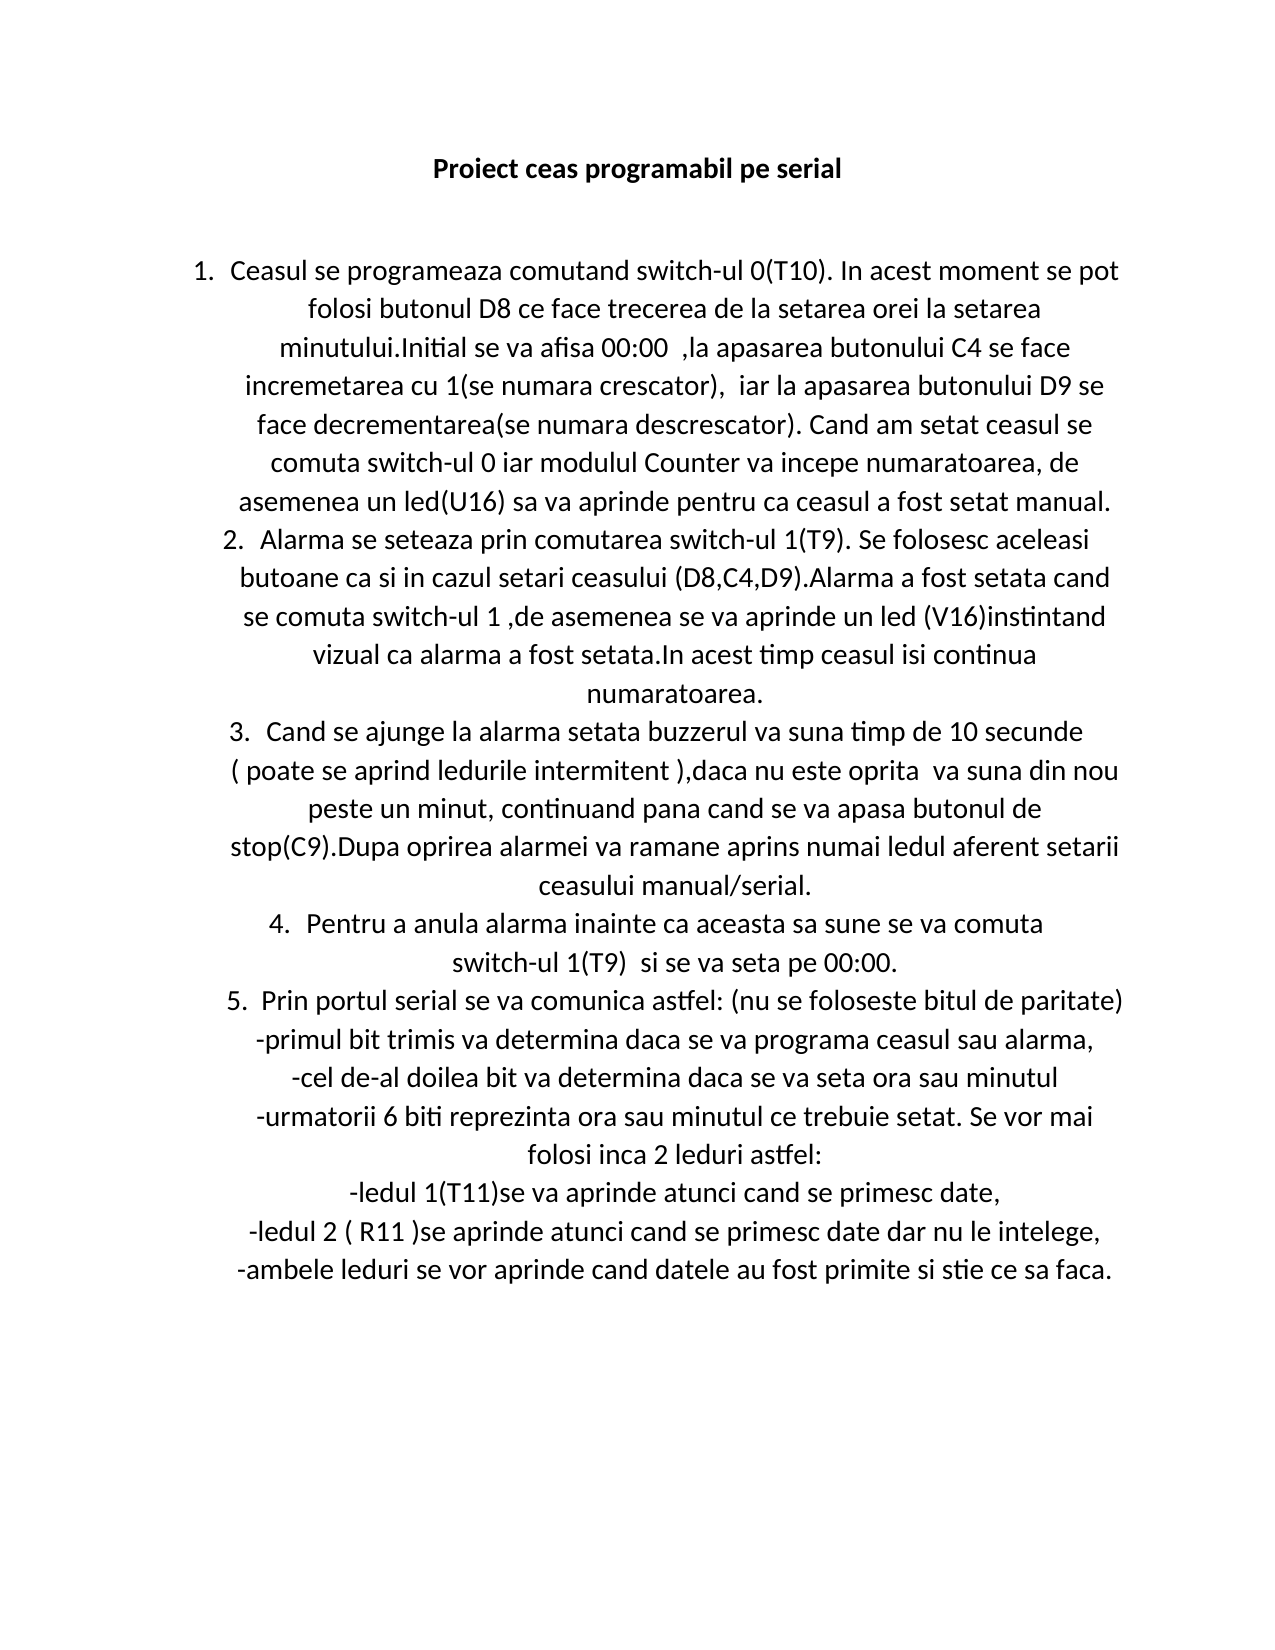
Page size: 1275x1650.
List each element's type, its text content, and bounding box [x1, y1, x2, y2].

list Ceasul se programeaza comutand switch-ul 0(T10). In acest moment se pot folosi butonul D8 ce face trecerea de la setarea orei la setarea minutului.Initial se va afisa 00:00 ,la apasarea butonului C4 se face incremetarea cu 1(se numara crescator), iar la apasarea butonului D9 se face decrementarea(se numara descrescator). Cand am setat ceasul se comuta switch-ul 0 iar modulul Counter va incepe numaratoarea, de asemenea un led(U16) sa va aprinde pentru ca ceasul a fost setat manual. [187, 252, 1125, 518]
list -primul bit trimis va determina daca se va programa ceasul sau alarma, [225, 1021, 1125, 1056]
list Pentru a anula alarma inainte ca aceasta sa sune se va comuta [187, 905, 1125, 941]
list ( poate se aprind ledurile intermitent ),daca nu este oprita va suna din nou peste un minut, continuand pana cand se va apasa butonul de stop(C9).Dupa oprirea alarmei va ramane aprins numai ledul aferent setarii ceasului manual/serial. [225, 752, 1125, 903]
list -ledul 1(T11)se va aprinde atunci cand se primesc date, [225, 1174, 1125, 1210]
list switch-ul 1(T9) si se va seta pe 00:00. [225, 944, 1125, 979]
text Proiect ceas programabil pe serial [150, 150, 1125, 186]
list Alarma se seteaza prin comutarea switch-ul 1(T9). Se folosesc aceleasi butoane ca si in cazul setari ceasului (D8,C4,D9).Alarma a fost setata cand se comuta switch-ul 1 ,de asemenea se va aprinde un led (V16)instintand vizual ca alarma a fost setata.In acest timp ceasul isi continua numaratoarea. [187, 521, 1125, 710]
list -ambele leduri se vor aprinde cand datele au fost primite si stie ce sa faca. [225, 1251, 1125, 1287]
list 5. Prin portul serial se va comunica astfel: (nu se foloseste bitul de paritate) [225, 982, 1125, 1018]
list -ledul 2 ( R11 )se aprinde atunci cand se primesc date dar nu le intelege, [225, 1213, 1125, 1248]
list -cel de-al doilea bit va determina daca se va seta ora sau minutul [225, 1059, 1125, 1095]
list -urmatorii 6 biti reprezinta ora sau minutul ce trebuie setat. Se vor mai folosi inca 2 leduri astfel: [225, 1098, 1125, 1172]
list Cand se ajunge la alarma setata buzzerul va suna timp de 10 secunde [187, 713, 1125, 749]
